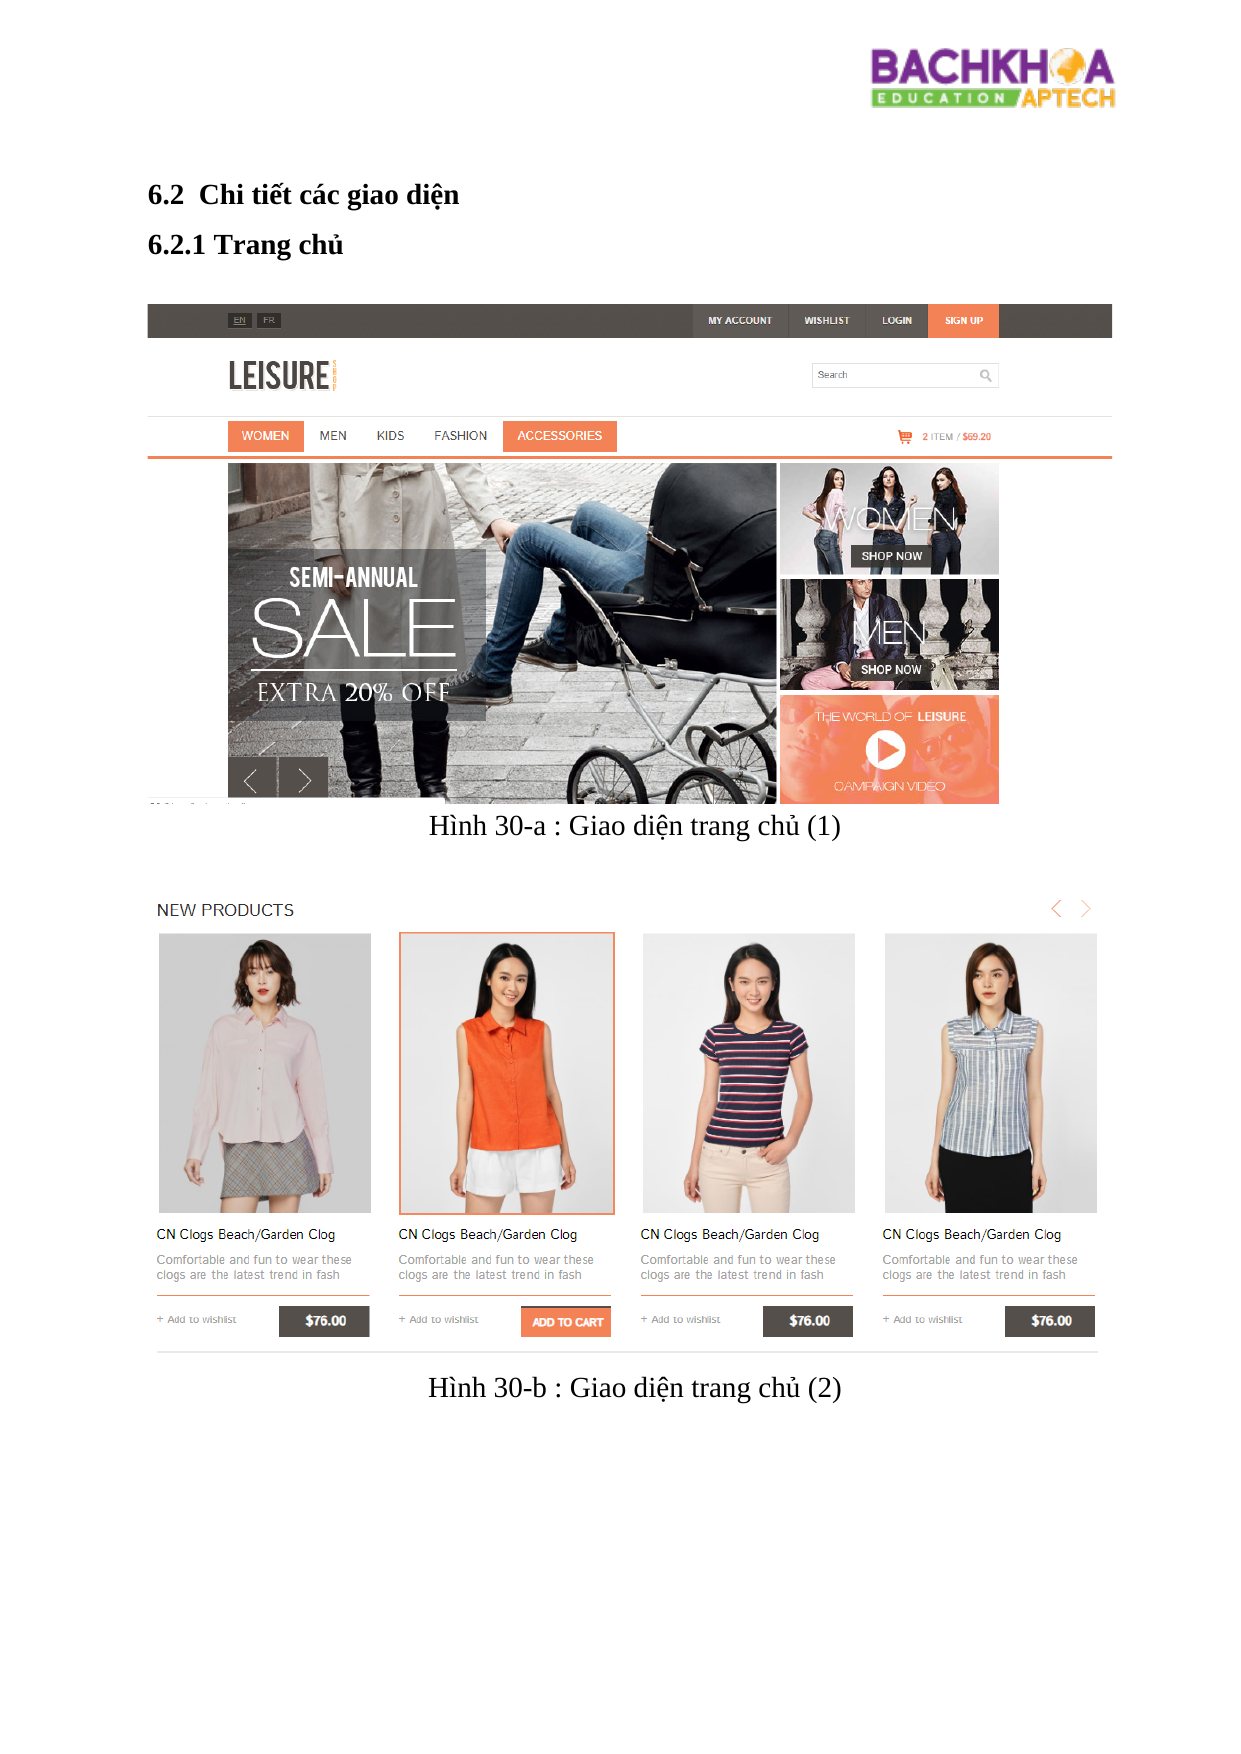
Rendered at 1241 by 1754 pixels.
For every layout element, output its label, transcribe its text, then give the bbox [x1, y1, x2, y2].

picture [147, 304, 1113, 804]
subtitle 6.2 Chi tiết các giao diện [148, 177, 1122, 211]
picture [868, 47, 1120, 111]
text 6.2.1 Trang chủ [148, 227, 1122, 261]
subtitle Hình 30-b : Giao diện trang chủ (2) [148, 1371, 1122, 1404]
picture [147, 885, 1123, 1366]
subtitle Hình 30-a : Giao diện trang chủ (1) [148, 808, 1122, 842]
